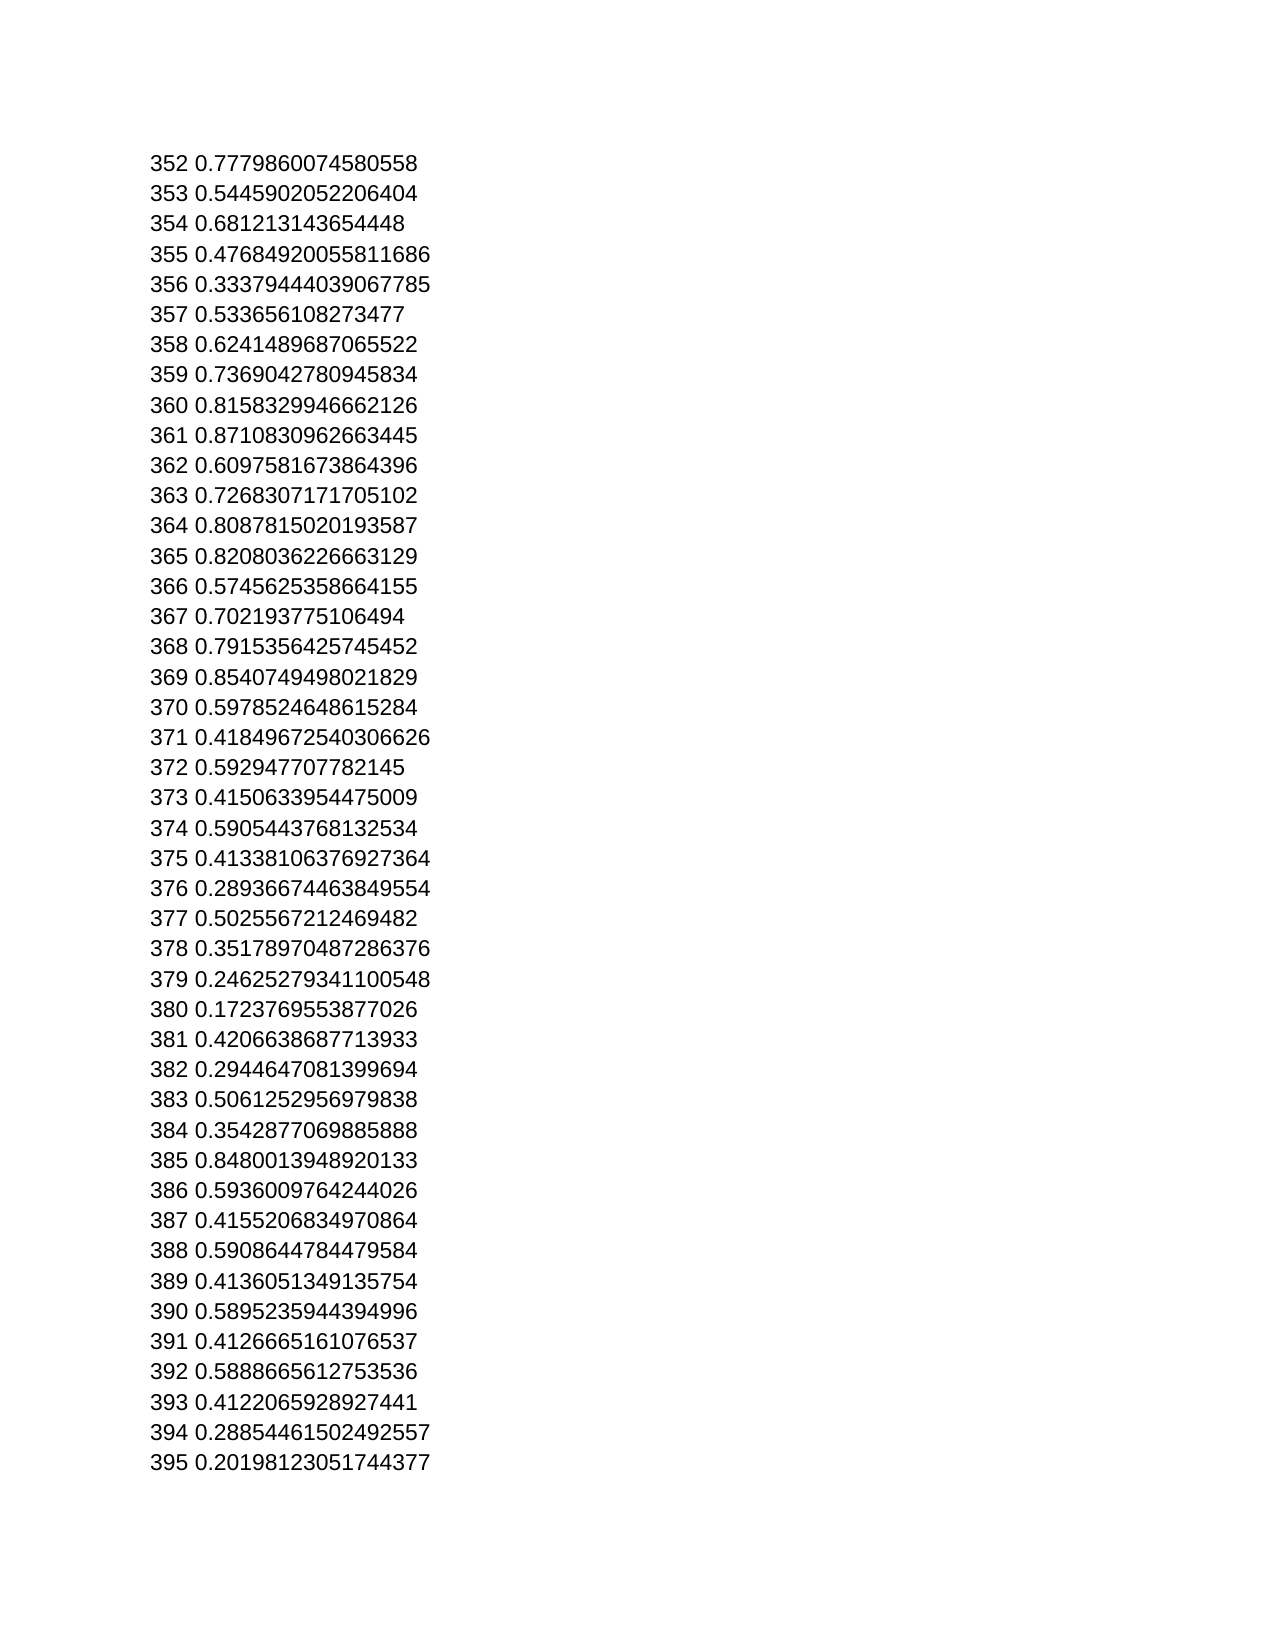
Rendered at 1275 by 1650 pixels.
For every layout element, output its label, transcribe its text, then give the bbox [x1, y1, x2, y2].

text 360 0.8158329946662126 [150, 392, 1125, 418]
text 358 0.6241489687065522 [150, 331, 1125, 358]
text 356 0.33379444039067785 [150, 271, 1125, 297]
text 387 0.4155206834970864 [150, 1207, 1125, 1234]
text 354 0.681213143654448 [150, 210, 1125, 237]
text 393 0.4122065928927441 [150, 1388, 1125, 1415]
text 383 0.5061252956979838 [150, 1086, 1125, 1113]
text 386 0.5936009764244026 [150, 1177, 1125, 1203]
text 382 0.2944647081399694 [150, 1056, 1125, 1083]
text 365 0.8208036226663129 [150, 543, 1125, 569]
text 371 0.41849672540306626 [150, 724, 1125, 750]
text 361 0.8710830962663445 [150, 422, 1125, 448]
text 380 0.1723769553877026 [150, 996, 1125, 1022]
text 375 0.41338106376927364 [150, 845, 1125, 871]
text 384 0.3542877069885888 [150, 1117, 1125, 1143]
text 373 0.4150633954475009 [150, 784, 1125, 811]
text 385 0.8480013948920133 [150, 1147, 1125, 1173]
text 370 0.5978524648615284 [150, 694, 1125, 720]
text 368 0.7915356425745452 [150, 633, 1125, 660]
text 353 0.5445902052206404 [150, 180, 1125, 207]
text 374 0.5905443768132534 [150, 814, 1125, 841]
text 372 0.592947707782145 [150, 754, 1125, 781]
text 395 0.20198123051744377 [150, 1449, 1125, 1475]
text 394 0.28854461502492557 [150, 1419, 1125, 1445]
text 392 0.5888665612753536 [150, 1358, 1125, 1385]
text 369 0.8540749498021829 [150, 663, 1125, 690]
text 378 0.35178970487286376 [150, 935, 1125, 962]
text 388 0.5908644784479584 [150, 1237, 1125, 1264]
text 363 0.7268307171705102 [150, 482, 1125, 509]
text 376 0.28936674463849554 [150, 875, 1125, 901]
text 357 0.533656108273477 [150, 301, 1125, 327]
text 389 0.4136051349135754 [150, 1268, 1125, 1294]
text 366 0.5745625358664155 [150, 573, 1125, 599]
text 355 0.47684920055811686 [150, 241, 1125, 267]
text 391 0.4126665161076537 [150, 1328, 1125, 1354]
text 379 0.24625279341100548 [150, 966, 1125, 992]
text 364 0.8087815020193587 [150, 512, 1125, 539]
text 352 0.7779860074580558 [150, 150, 1125, 176]
text 390 0.5895235944394996 [150, 1298, 1125, 1324]
text 381 0.4206638687713933 [150, 1026, 1125, 1052]
text 359 0.7369042780945834 [150, 361, 1125, 388]
text 377 0.5025567212469482 [150, 905, 1125, 932]
text 362 0.6097581673864396 [150, 452, 1125, 478]
text 367 0.702193775106494 [150, 603, 1125, 629]
